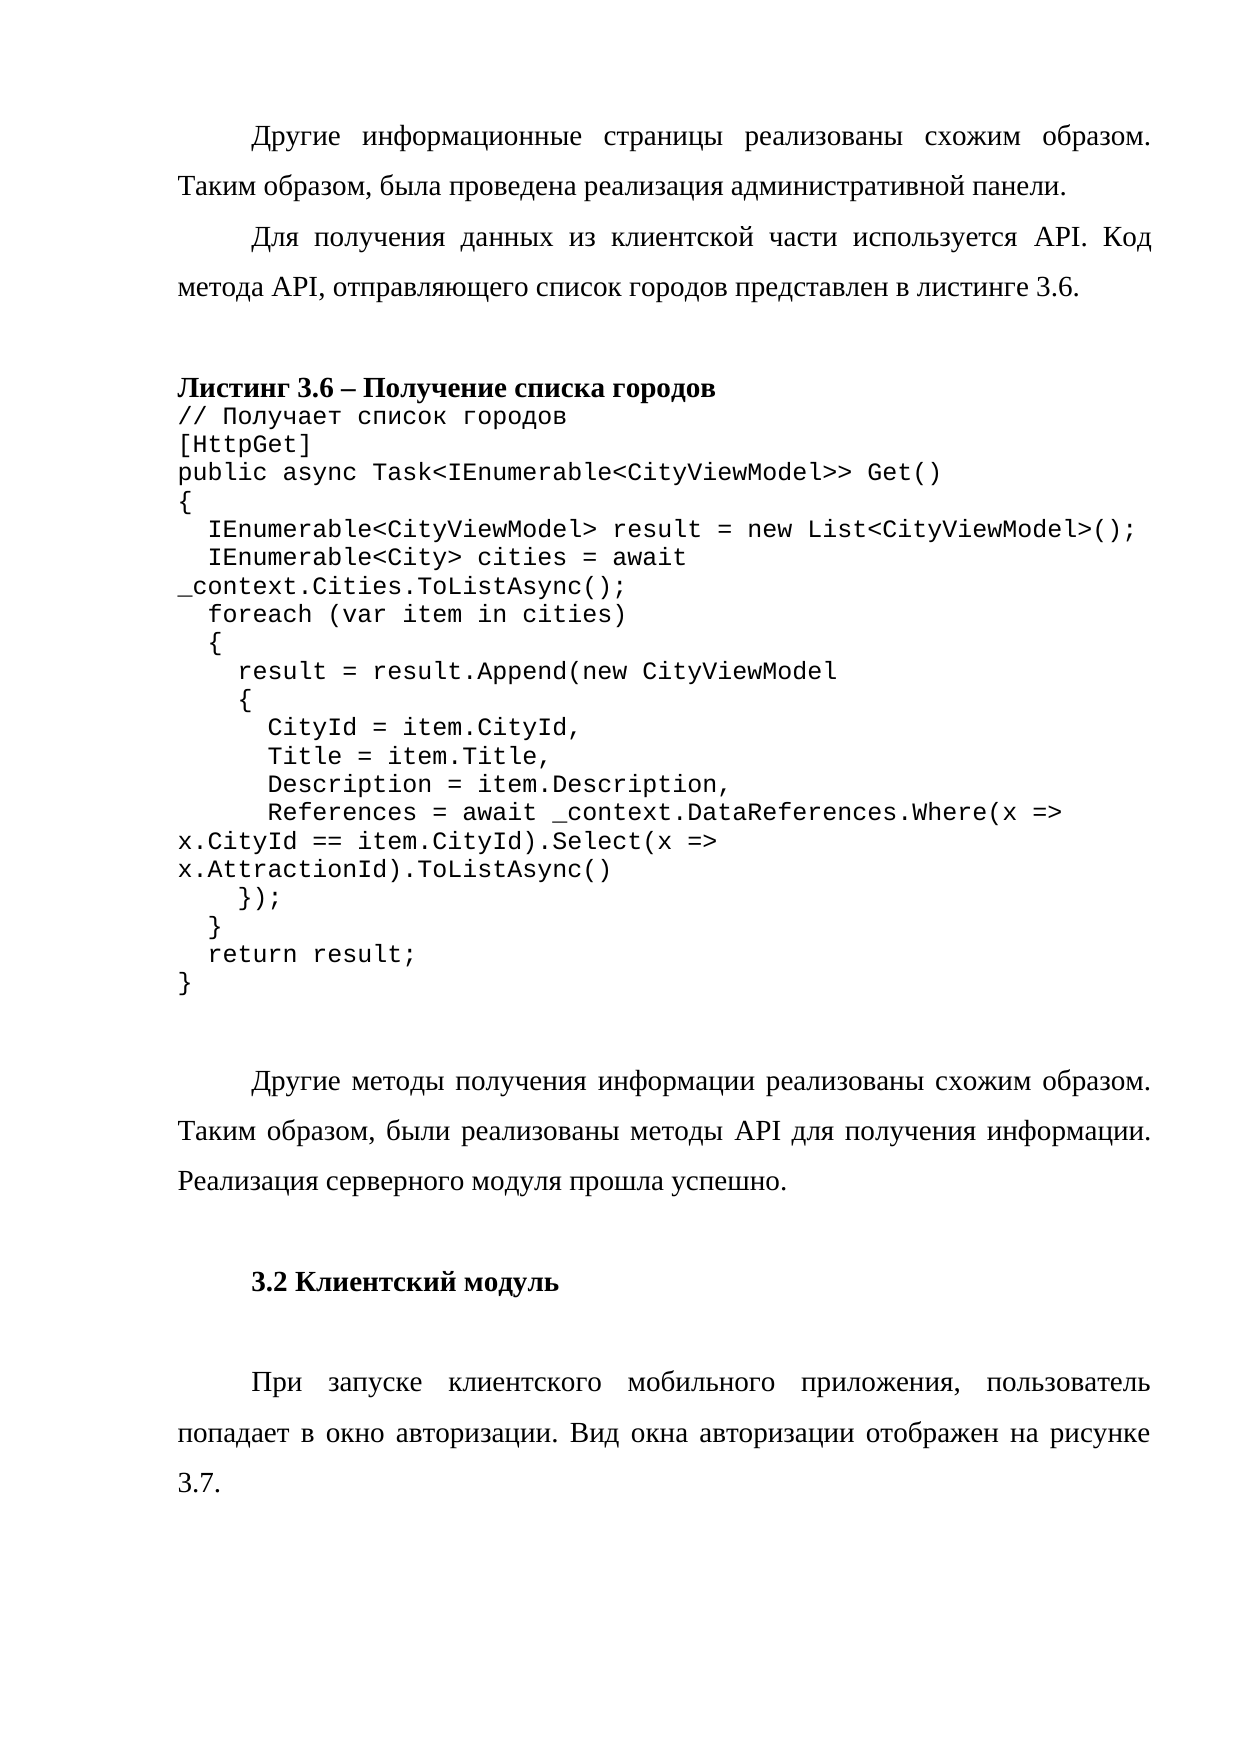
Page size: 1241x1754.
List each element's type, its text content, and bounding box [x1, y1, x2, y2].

text References = await _context.DataReferences.Where(x => x.CityId == item.CityId).Select(x => x.AttractionId).ToListAsync() [177, 800, 1152, 885]
text } [177, 970, 1152, 998]
text CityId = item.CityId, [177, 715, 1152, 743]
text IEnumerable<City> cities = await _context.Cities.ToListAsync(); [177, 545, 1152, 602]
text { [177, 687, 1152, 715]
text Листинг 3.6 – Получение списка городов [177, 370, 1152, 403]
text [HttpGet] [177, 432, 1152, 460]
text 3.2 Клиентский модуль [177, 1264, 1152, 1297]
text Другие методы получения информации реализованы схожим образом. Таким образом, были реализованы методы API для получения информации. Реализация серверного модуля прошла успешно. [177, 1063, 1152, 1197]
text { [177, 488, 1152, 517]
text result = result.Append(new CityViewModel [177, 658, 1152, 687]
text Title = item.Title, [177, 743, 1152, 772]
text public async Task<IEnumerable<CityViewModel>> Get() [177, 460, 1152, 488]
text return result; [177, 942, 1152, 970]
text Description = item.Description, [177, 772, 1152, 800]
text IEnumerable<CityViewModel> result = new List<CityViewModel>(); [177, 517, 1152, 545]
text // Получает список городов [177, 403, 1152, 432]
text Другие информационные страницы реализованы схожим образом. Таким образом, была проведена реализация административной панели. [177, 118, 1152, 202]
text Для получения данных из клиентской части используется API. Код метода API, отправляющего список городов представлен в листинге 3.6. [177, 219, 1152, 303]
text }); [177, 885, 1152, 913]
text } [177, 913, 1152, 942]
text foreach (var item in cities) [177, 602, 1152, 630]
text При запуске клиентского мобильного приложения, пользователь попадает в окно авторизации. Вид окна авторизации отображен на рисунке 3.7. [177, 1364, 1152, 1499]
text { [177, 630, 1152, 658]
